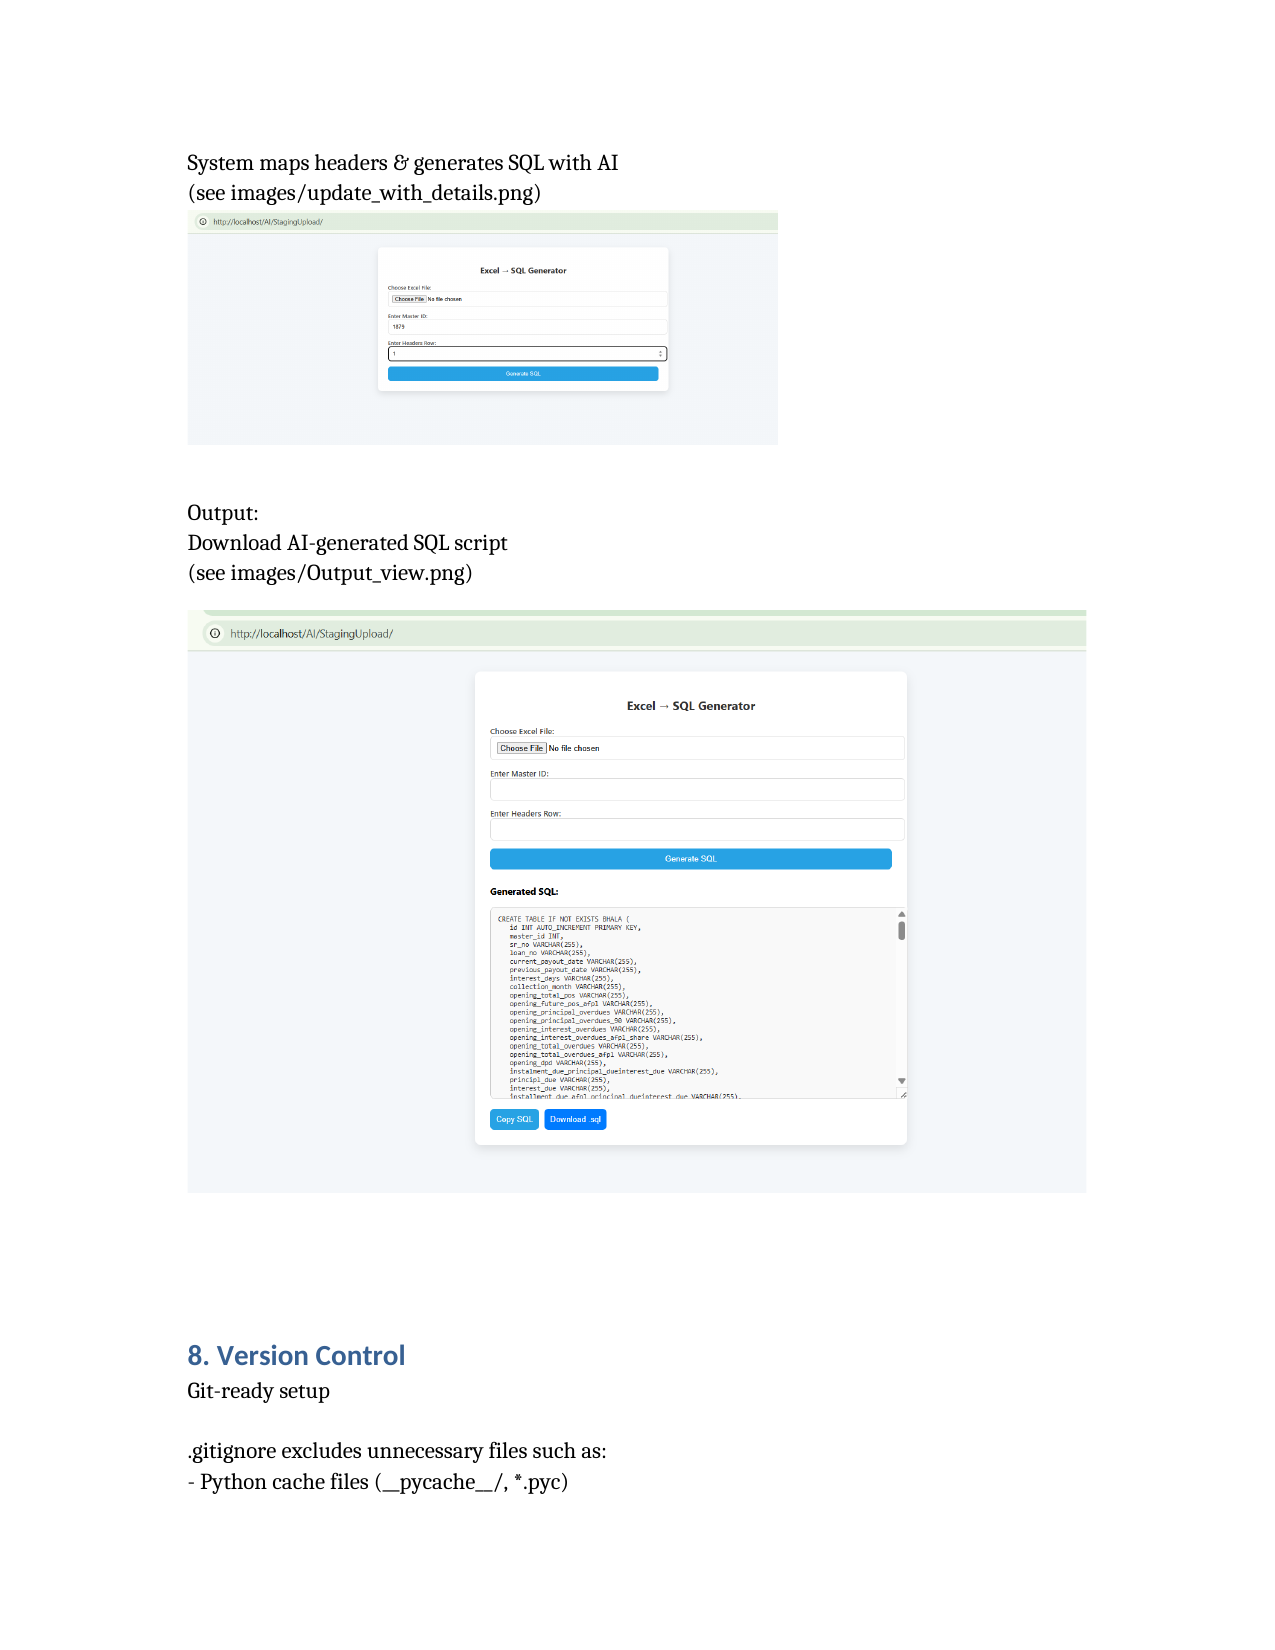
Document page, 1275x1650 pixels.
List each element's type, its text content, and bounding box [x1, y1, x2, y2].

picture [187, 210, 778, 445]
subtitle 8. Version Control [187, 1337, 1087, 1373]
text Output: Download AI-generated SQL script (see images/Output_view.png) [187, 469, 1087, 586]
picture [187, 610, 1087, 1193]
